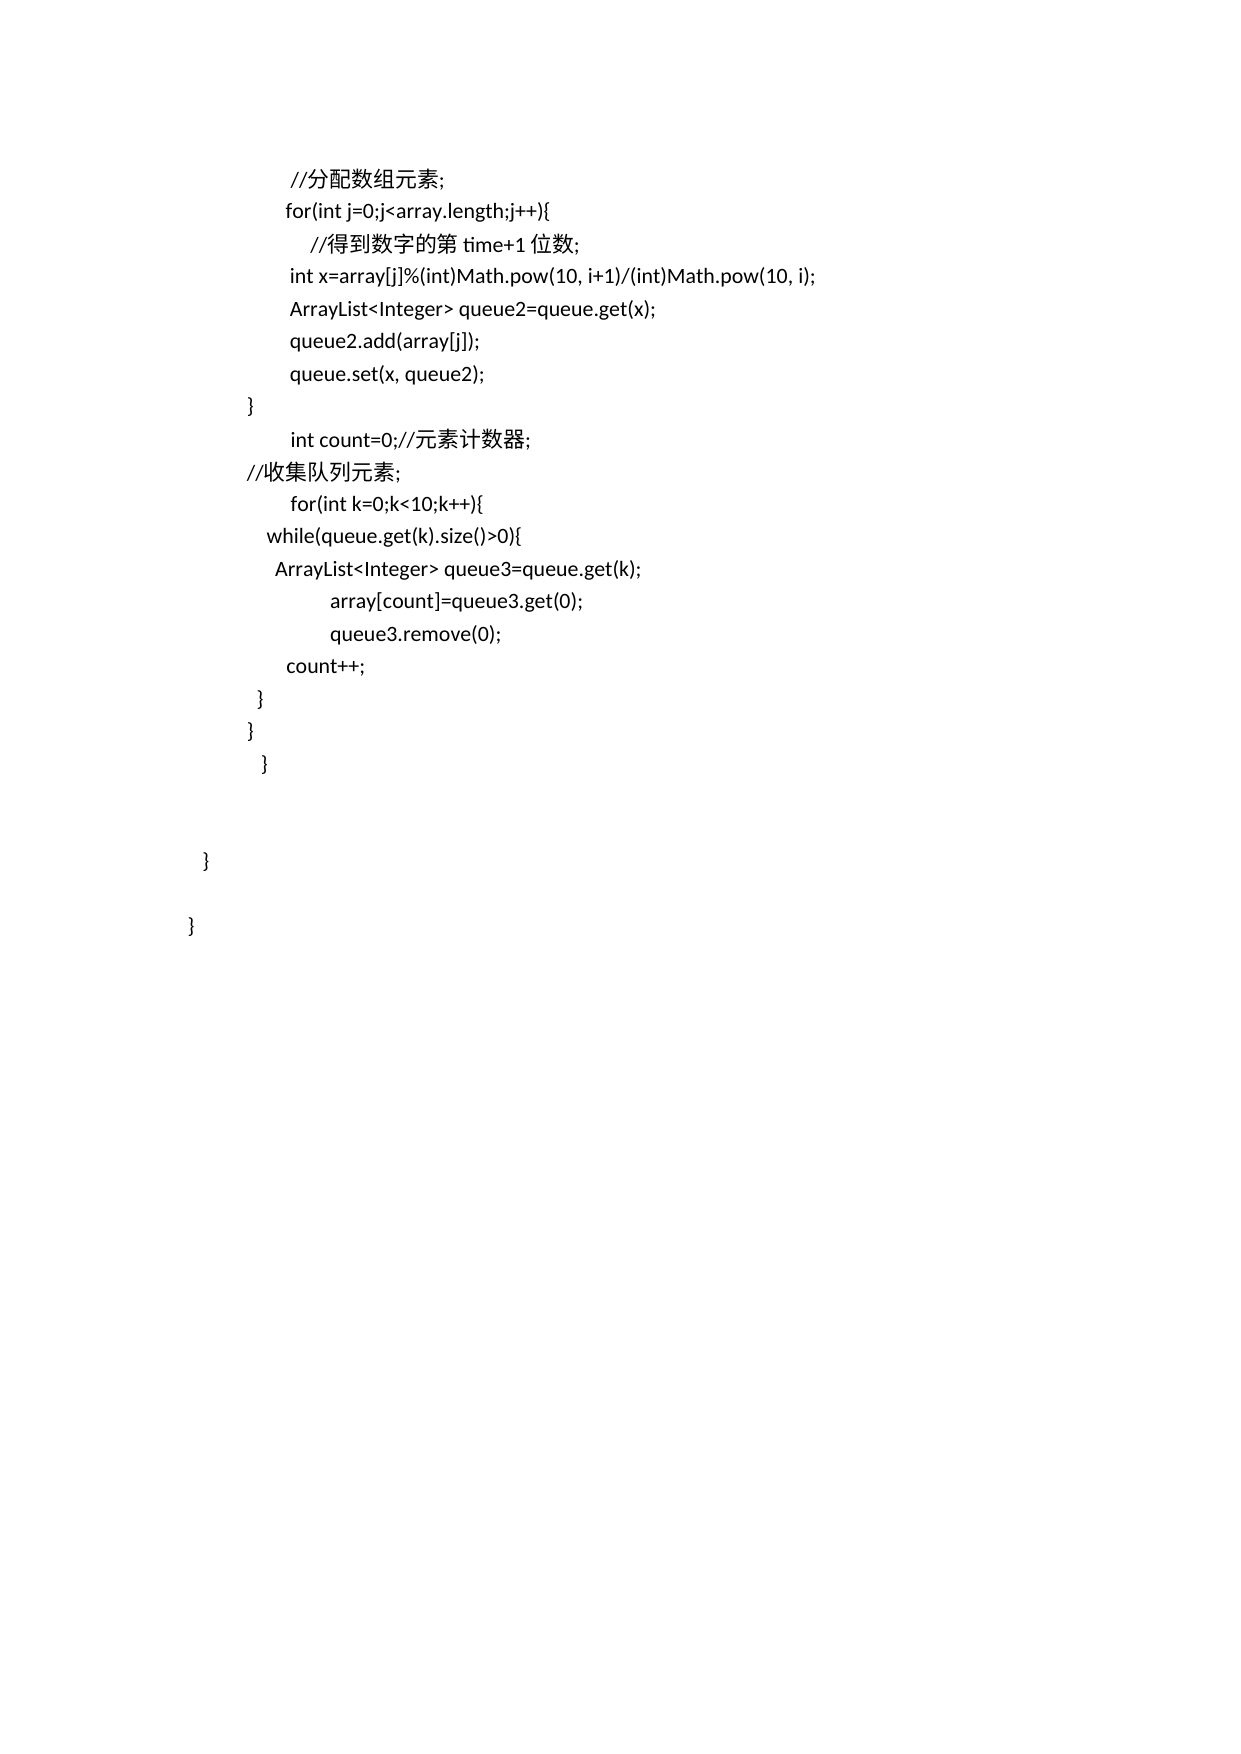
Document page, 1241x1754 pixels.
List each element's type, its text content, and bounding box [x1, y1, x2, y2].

text int count=0;//元素计数器; [187, 422, 1053, 454]
text ArrayList<Integer> queue3=queue.get(k); [187, 552, 1053, 584]
text } [187, 909, 1053, 942]
text while(queue.get(k).size()>0){ [187, 519, 1053, 552]
text for(int j=0;j<array.length;j++){ [187, 194, 1053, 227]
text int x=array[j]%(int)Math.pow(10, i+1)/(int)Math.pow(10, i); [187, 259, 1053, 292]
text array[count]=queue3.get(0); [187, 584, 1053, 617]
text //得到数字的第time+1位数; [187, 227, 1053, 259]
text queue3.remove(0); [187, 617, 1053, 649]
text //收集队列元素; [187, 454, 1053, 487]
text } [187, 389, 1053, 422]
text //分配数组元素; [187, 162, 1053, 194]
text } [187, 682, 1053, 714]
text } [187, 844, 1053, 877]
text queue2.add(array[j]); [187, 324, 1053, 357]
text } [187, 714, 1053, 747]
text count++; [187, 649, 1053, 682]
text for(int k=0;k<10;k++){ [187, 487, 1053, 519]
text ArrayList<Integer> queue2=queue.get(x); [187, 292, 1053, 324]
text queue.set(x, queue2); [187, 357, 1053, 389]
text } [187, 747, 1053, 779]
